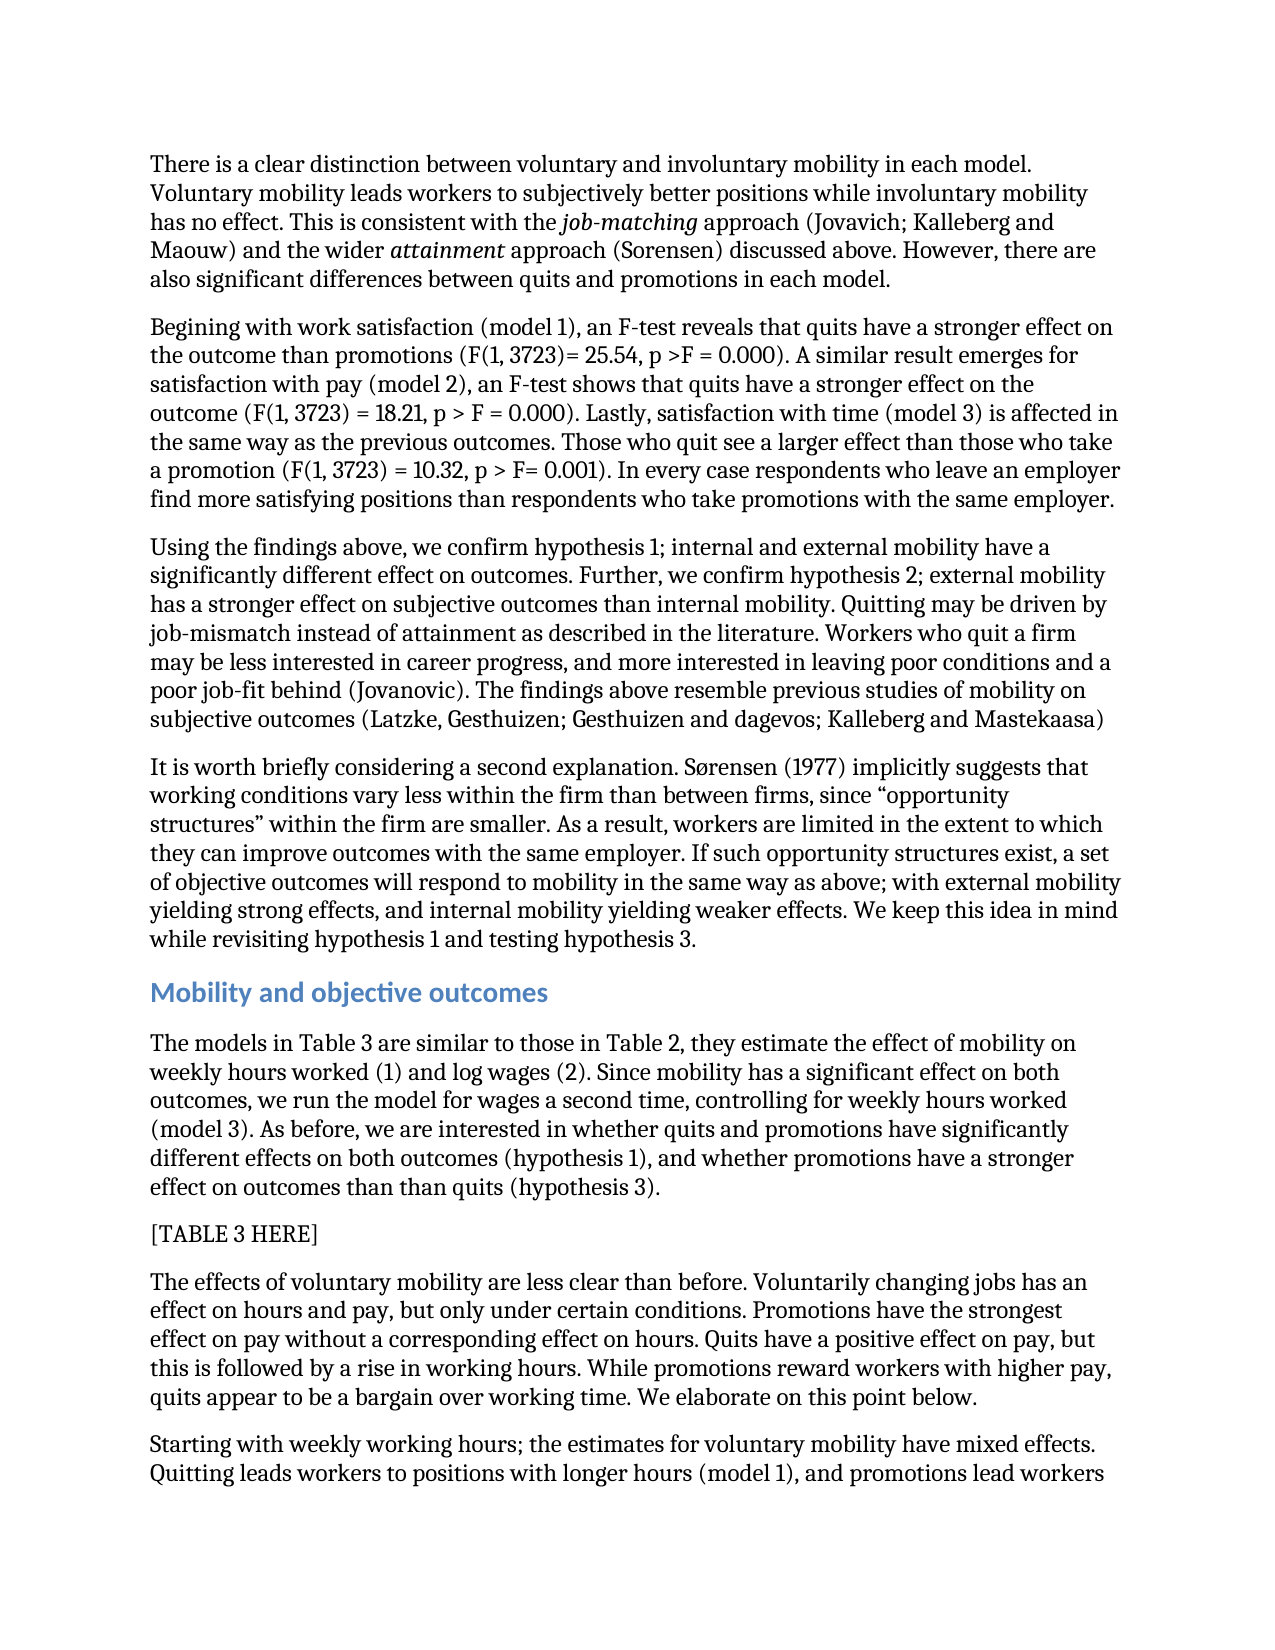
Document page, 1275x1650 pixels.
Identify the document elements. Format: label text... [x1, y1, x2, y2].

subtitle Mobility and objective outcomes [150, 974, 1125, 1010]
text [150, 1430, 1125, 1488]
text [TABLE 3 HERE] [150, 1220, 1125, 1249]
text The models in Table 3 are similar to those in Table 2, they estimate the effect of mobility on weekly hours worked (1) and log wages (2). Since mobility has a significant effect on both outcomes, we run the model for wages a second time, controlling for weekly hours worked (model 3). As before, we are interested in whether quits and promotions have significantly different effects on both outcomes (hypothesis 1), and whether promotions have a stronger effect on outcomes than than quits (hypothesis 3). [150, 1029, 1125, 1201]
text It is worth briefly considering a second explanation. Sørensen (1977) implicitly suggests that working conditions vary less within the firm than between firms, since “opportunity structures” within the firm are smaller. As a result, workers are limited in the extent to which they can improve outcomes with the same employer. If such opportunity structures exist, a set of objective outcomes will respond to mobility in the same way as above; with external mobility yielding strong effects, and internal mobility yielding weaker effects. We keep this idea in mind while revisiting hypothesis 1 and testing hypothesis 3. [150, 752, 1125, 954]
text There is a clear distinction between voluntary and involuntary mobility in each model. Voluntary mobility leads workers to subjectively better positions while involuntary mobility has no effect. This is consistent with the job-matching approach (Jovavich; Kalleberg and Maouw) and the wider attainment approach (Sorensen) discussed above. However, there are also significant differences between quits and promotions in each model. [150, 150, 1125, 294]
text Begining with work satisfaction (model 1), an F-test reveals that quits have a stronger effect on the outcome than promotions (F(1, 3723)= 25.54, p >F = 0.000). A similar result emerges for satisfaction with pay (model 2), an F-test shows that quits have a stronger effect on the outcome (F(1, 3723) = 18.21, p > F = 0.000). Lastly, satisfaction with time (model 3) is affected in the same way as the previous outcomes. Those who quit see a larger effect than those who take a promotion (F(1, 3723) = 10.32, p > F= 0.001). In every case respondents who leave an employer find more satisfying positions than respondents who take promotions with the same employer. [150, 312, 1125, 514]
text Using the findings above, we confirm hypothesis 1; internal and external mobility have a significantly different effect on outcomes. Further, we confirm hypothesis 2; external mobility has a stronger effect on subjective outcomes than internal mobility. Quitting may be driven by job-mismatch instead of attainment as described in the literature. Workers who quit a firm may be less interested in career progress, and more interested in leaving poor conditions and a poor job-fit behind (Jovanovic). The findings above resemble previous studies of mobility on subjective outcomes (Latzke, Gesthuizen; Gesthuizen and dagevos; Kalleberg and Mastekaasa) [150, 532, 1125, 734]
text The effects of voluntary mobility are less clear than before. Voluntarily changing jobs has an effect on hours and pay, but only under certain conditions. Promotions have the strongest effect on pay without a corresponding effect on hours. Quits have a positive effect on pay, but this is followed by a rise in working hours. While promotions reward workers with higher pay, quits appear to be a bargain over working time. We elaborate on this point below. [150, 1268, 1125, 1411]
